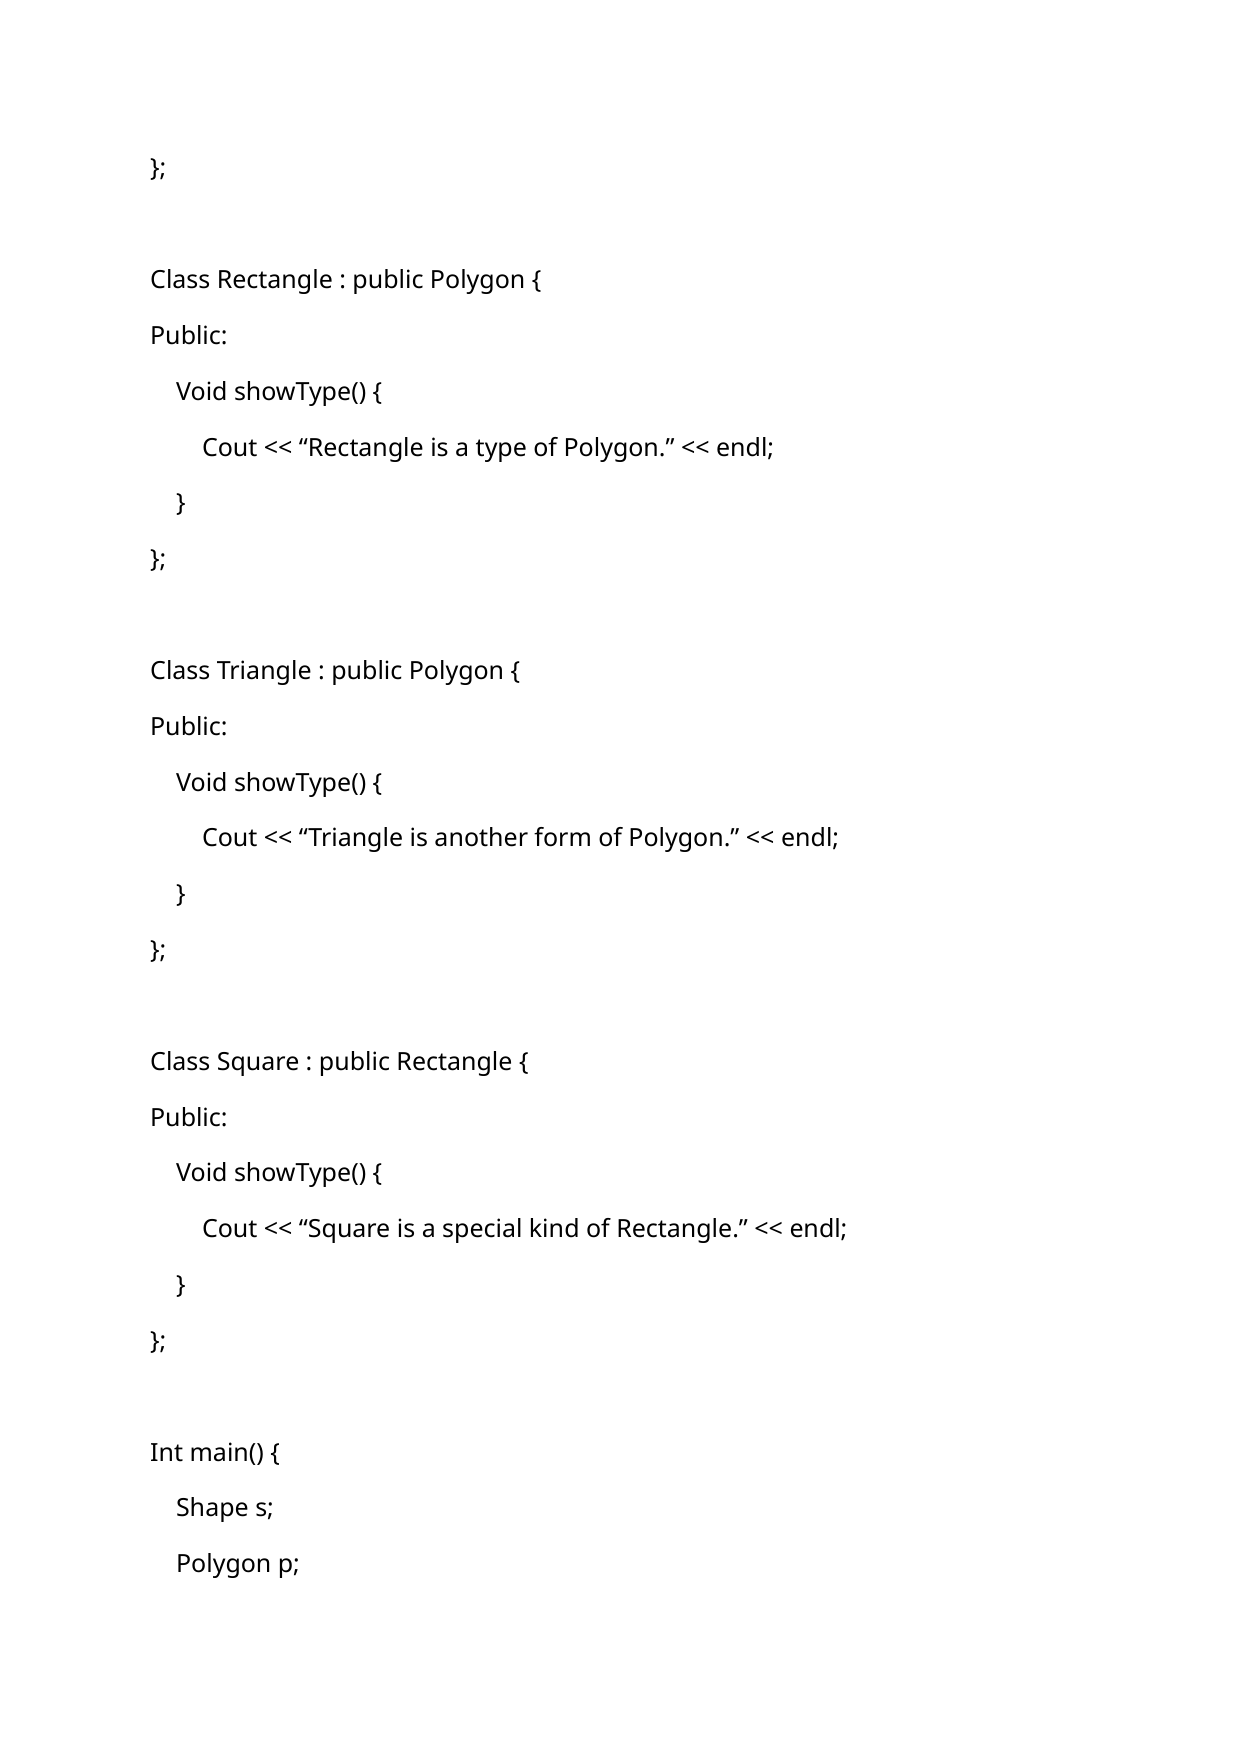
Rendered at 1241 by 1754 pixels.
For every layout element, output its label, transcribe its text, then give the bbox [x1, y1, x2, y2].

text } [150, 1267, 1090, 1301]
text Polygon p; [150, 1546, 1090, 1580]
text Void showType() { [150, 373, 1090, 407]
text }; [150, 541, 1090, 575]
text }; [150, 932, 1090, 966]
text Class Rectangle : public Polygon { [150, 262, 1090, 296]
text Void showType() { [150, 1155, 1090, 1189]
text }; [150, 150, 1090, 184]
text Class Triangle : public Polygon { [150, 652, 1090, 687]
text Cout << “Rectangle is a type of Polygon.” << endl; [150, 429, 1090, 463]
text Cout << “Triangle is another form of Polygon.” << endl; [150, 820, 1090, 854]
text Void showType() { [150, 764, 1090, 798]
text Public: [150, 1099, 1090, 1133]
text } [150, 485, 1090, 519]
text }; [150, 1322, 1090, 1357]
text Cout << “Square is a special kind of Rectangle.” << endl; [150, 1211, 1090, 1245]
text Class Square : public Rectangle { [150, 1043, 1090, 1077]
text Public: [150, 708, 1090, 742]
text Shape s; [150, 1490, 1090, 1524]
text } [150, 876, 1090, 910]
text Int main() { [150, 1434, 1090, 1468]
text Public: [150, 317, 1090, 352]
